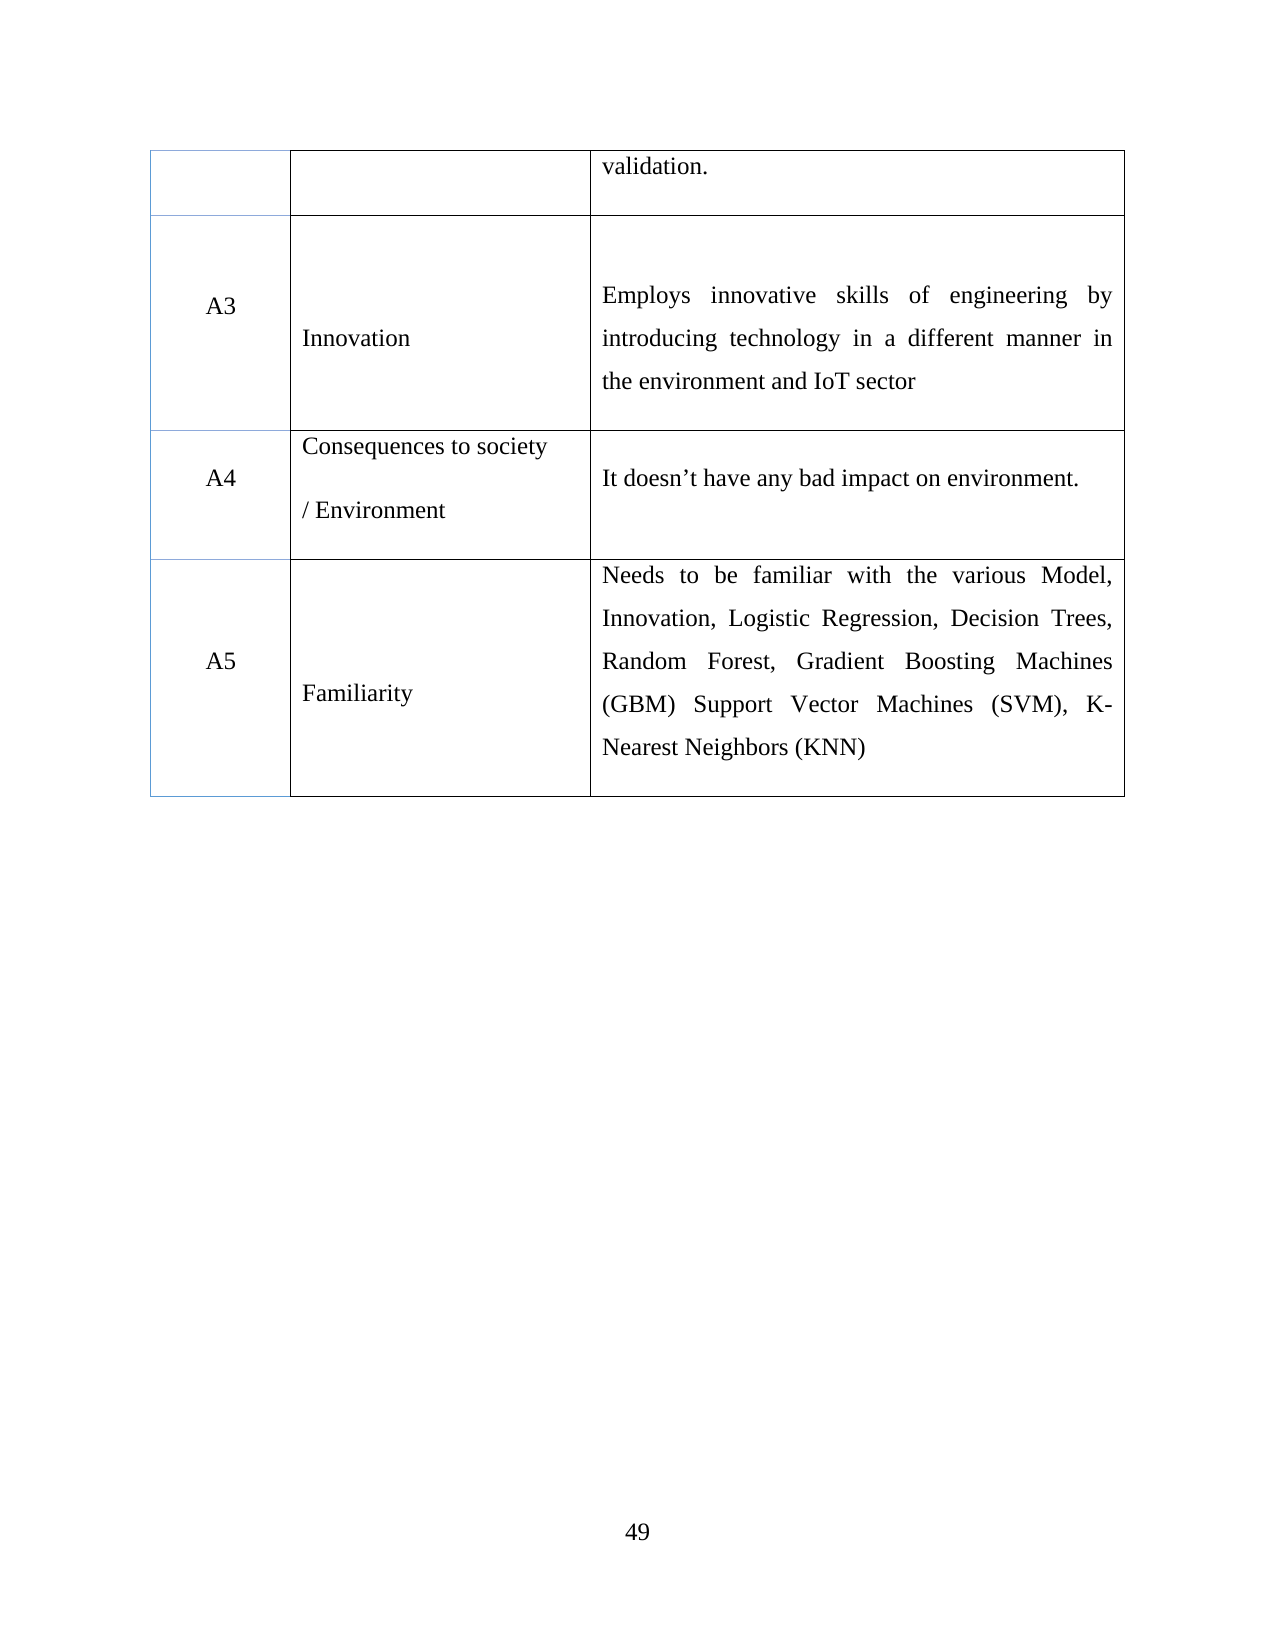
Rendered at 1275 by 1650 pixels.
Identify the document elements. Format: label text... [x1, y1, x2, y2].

table_cell Consequences to society / Environment [291, 431, 590, 559]
table_cell Familiarity [291, 560, 590, 796]
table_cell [291, 151, 590, 215]
table_cell A5 [151, 560, 290, 796]
table_cell Needs to be familiar with the various Model, Innovation, Logistic Regression, Decision Trees, Random Forest, Gradient Boosting Machines (GBM) Support Vector Machines (SVM), K-Nearest Neighbors (KNN) [591, 560, 1124, 796]
table_cell A4 [151, 431, 290, 559]
table_cell Employs innovative skills of engineering by introducing technology in a different manner in the environment and IoT sector [591, 216, 1124, 430]
table_cell A3 [151, 216, 290, 430]
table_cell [591, 151, 1124, 215]
table_cell Innovation [291, 216, 590, 430]
table_cell It doesn’t have any bad impact on environment. [591, 431, 1124, 559]
table_cell A2 [151, 151, 290, 215]
